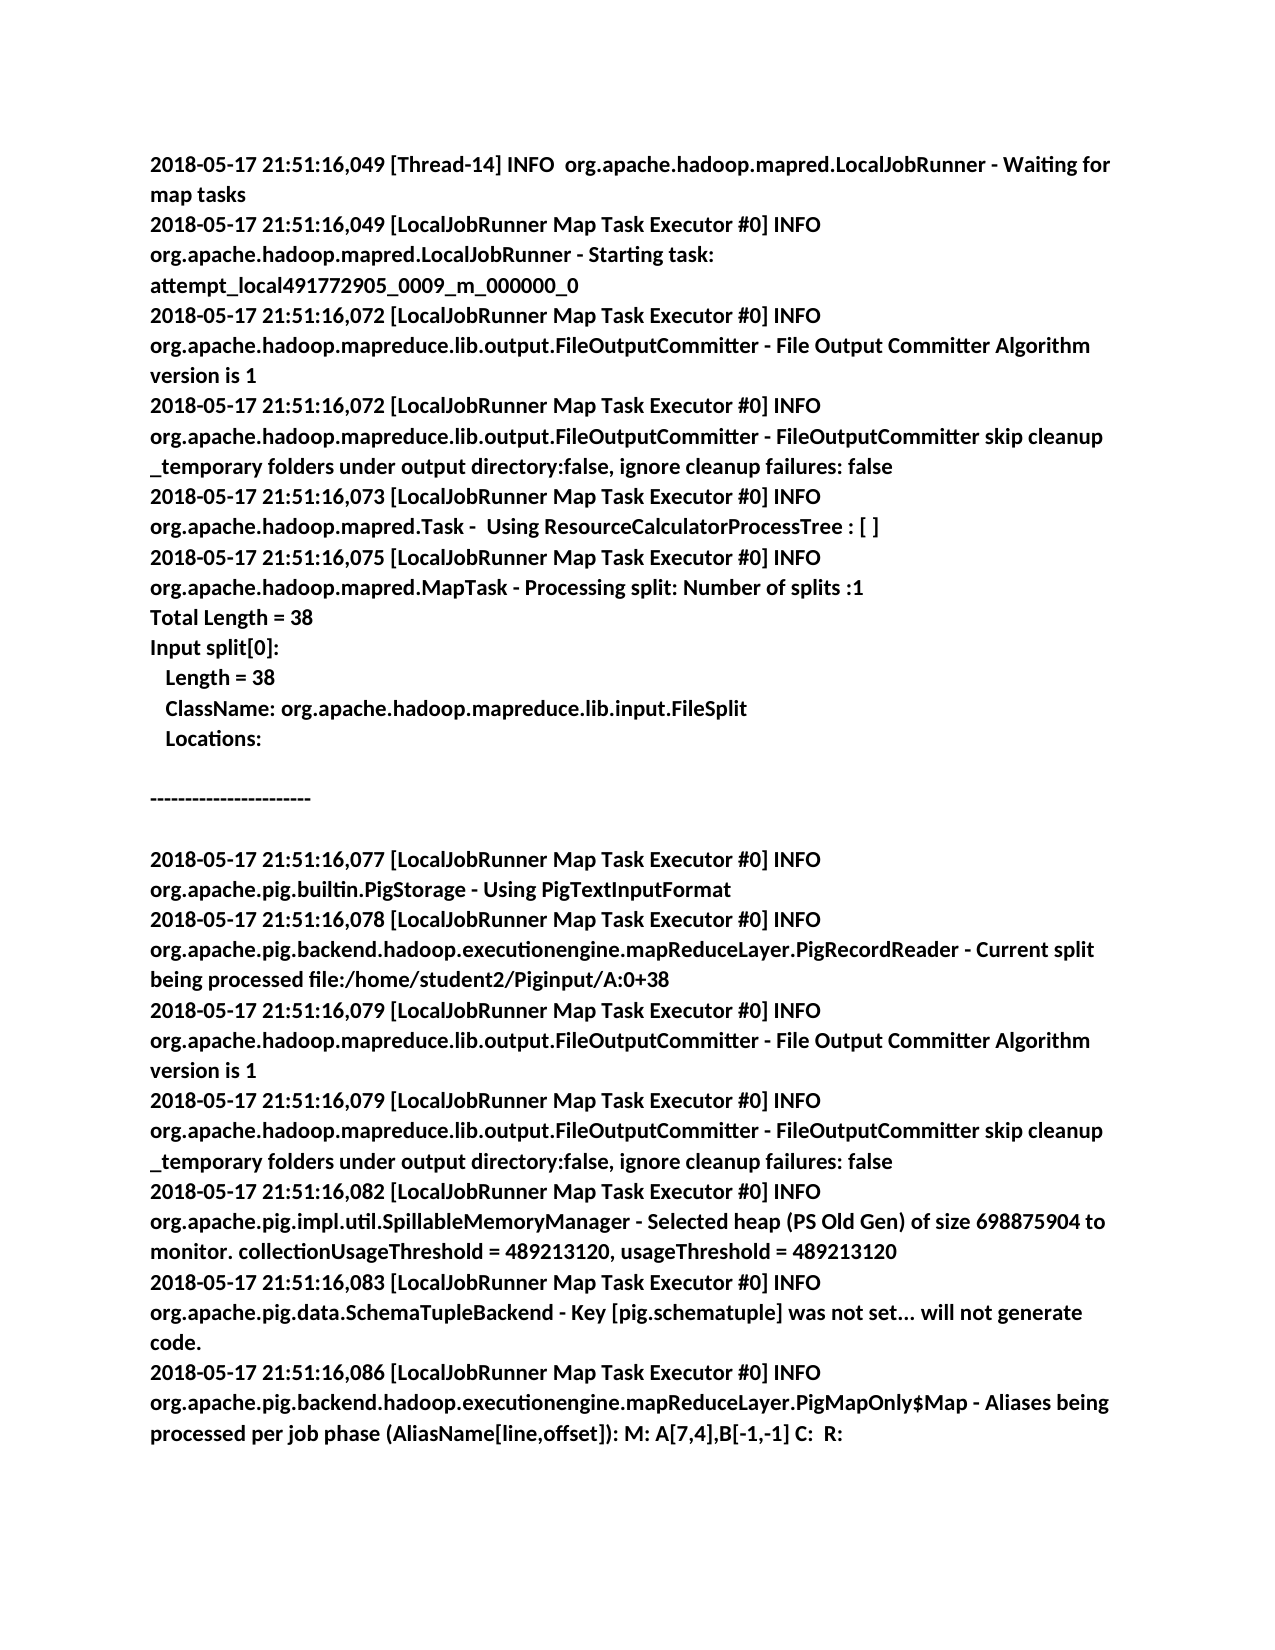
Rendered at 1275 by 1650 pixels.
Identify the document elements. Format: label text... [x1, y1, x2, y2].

text 2018-05-17 21:51:16,079 [LocalJobRunner Map Task Executor #0] INFO org.apache.hadoop.mapreduce.lib.output.FileOutputCommitter - FileOutputCommitter skip cleanup _temporary folders under output directory:false, ignore cleanup failures: false [150, 1086, 1125, 1175]
text 2018-05-17 21:51:16,086 [LocalJobRunner Map Task Executor #0] INFO org.apache.pig.backend.hadoop.executionengine.mapReduceLayer.PigMapOnly$Map - Aliases being processed per job phase (AliasName[line,offset]): M: A[7,4],B[-1,-1] C: R: [150, 1358, 1125, 1447]
text Locations: [150, 724, 1125, 752]
text Input split[0]: [150, 633, 1125, 661]
text 2018-05-17 21:51:16,078 [LocalJobRunner Map Task Executor #0] INFO org.apache.pig.backend.hadoop.executionengine.mapReduceLayer.PigRecordReader - Current split being processed file:/home/student2/Piginput/A:0+38 [150, 905, 1125, 994]
text 2018-05-17 21:51:16,075 [LocalJobRunner Map Task Executor #0] INFO org.apache.hadoop.mapred.MapTask - Processing split: Number of splits :1 [150, 543, 1125, 601]
text 2018-05-17 21:51:16,082 [LocalJobRunner Map Task Executor #0] INFO org.apache.pig.impl.util.SpillableMemoryManager - Selected heap (PS Old Gen) of size 698875904 to monitor. collectionUsageThreshold = 489213120, usageThreshold = 489213120 [150, 1177, 1125, 1266]
text 2018-05-17 21:51:16,049 [LocalJobRunner Map Task Executor #0] INFO org.apache.hadoop.mapred.LocalJobRunner - Starting task: attempt_local491772905_0009_m_000000_0 [150, 210, 1125, 299]
text 2018-05-17 21:51:16,083 [LocalJobRunner Map Task Executor #0] INFO org.apache.pig.data.SchemaTupleBackend - Key [pig.schematuple] was not set... will not generate code. [150, 1268, 1125, 1356]
text 2018-05-17 21:51:16,072 [LocalJobRunner Map Task Executor #0] INFO org.apache.hadoop.mapreduce.lib.output.FileOutputCommitter - FileOutputCommitter skip cleanup _temporary folders under output directory:false, ignore cleanup failures: false [150, 392, 1125, 480]
text 2018-05-17 21:51:16,073 [LocalJobRunner Map Task Executor #0] INFO org.apache.hadoop.mapred.Task - Using ResourceCalculatorProcessTree : [ ] [150, 482, 1125, 541]
text ----------------------- [150, 784, 1125, 812]
text 2018-05-17 21:51:16,079 [LocalJobRunner Map Task Executor #0] INFO org.apache.hadoop.mapreduce.lib.output.FileOutputCommitter - File Output Committer Algorithm version is 1 [150, 996, 1125, 1084]
text Total Length = 38 [150, 603, 1125, 631]
text Length = 38 [150, 663, 1125, 692]
text 2018-05-17 21:51:16,072 [LocalJobRunner Map Task Executor #0] INFO org.apache.hadoop.mapreduce.lib.output.FileOutputCommitter - File Output Committer Algorithm version is 1 [150, 301, 1125, 389]
text 2018-05-17 21:51:16,077 [LocalJobRunner Map Task Executor #0] INFO org.apache.pig.builtin.PigStorage - Using PigTextInputFormat [150, 845, 1125, 903]
text 2018-05-17 21:51:16,049 [Thread-14] INFO org.apache.hadoop.mapred.LocalJobRunner - Waiting for map tasks [150, 150, 1125, 208]
text ClassName: org.apache.hadoop.mapreduce.lib.input.FileSplit [150, 694, 1125, 722]
